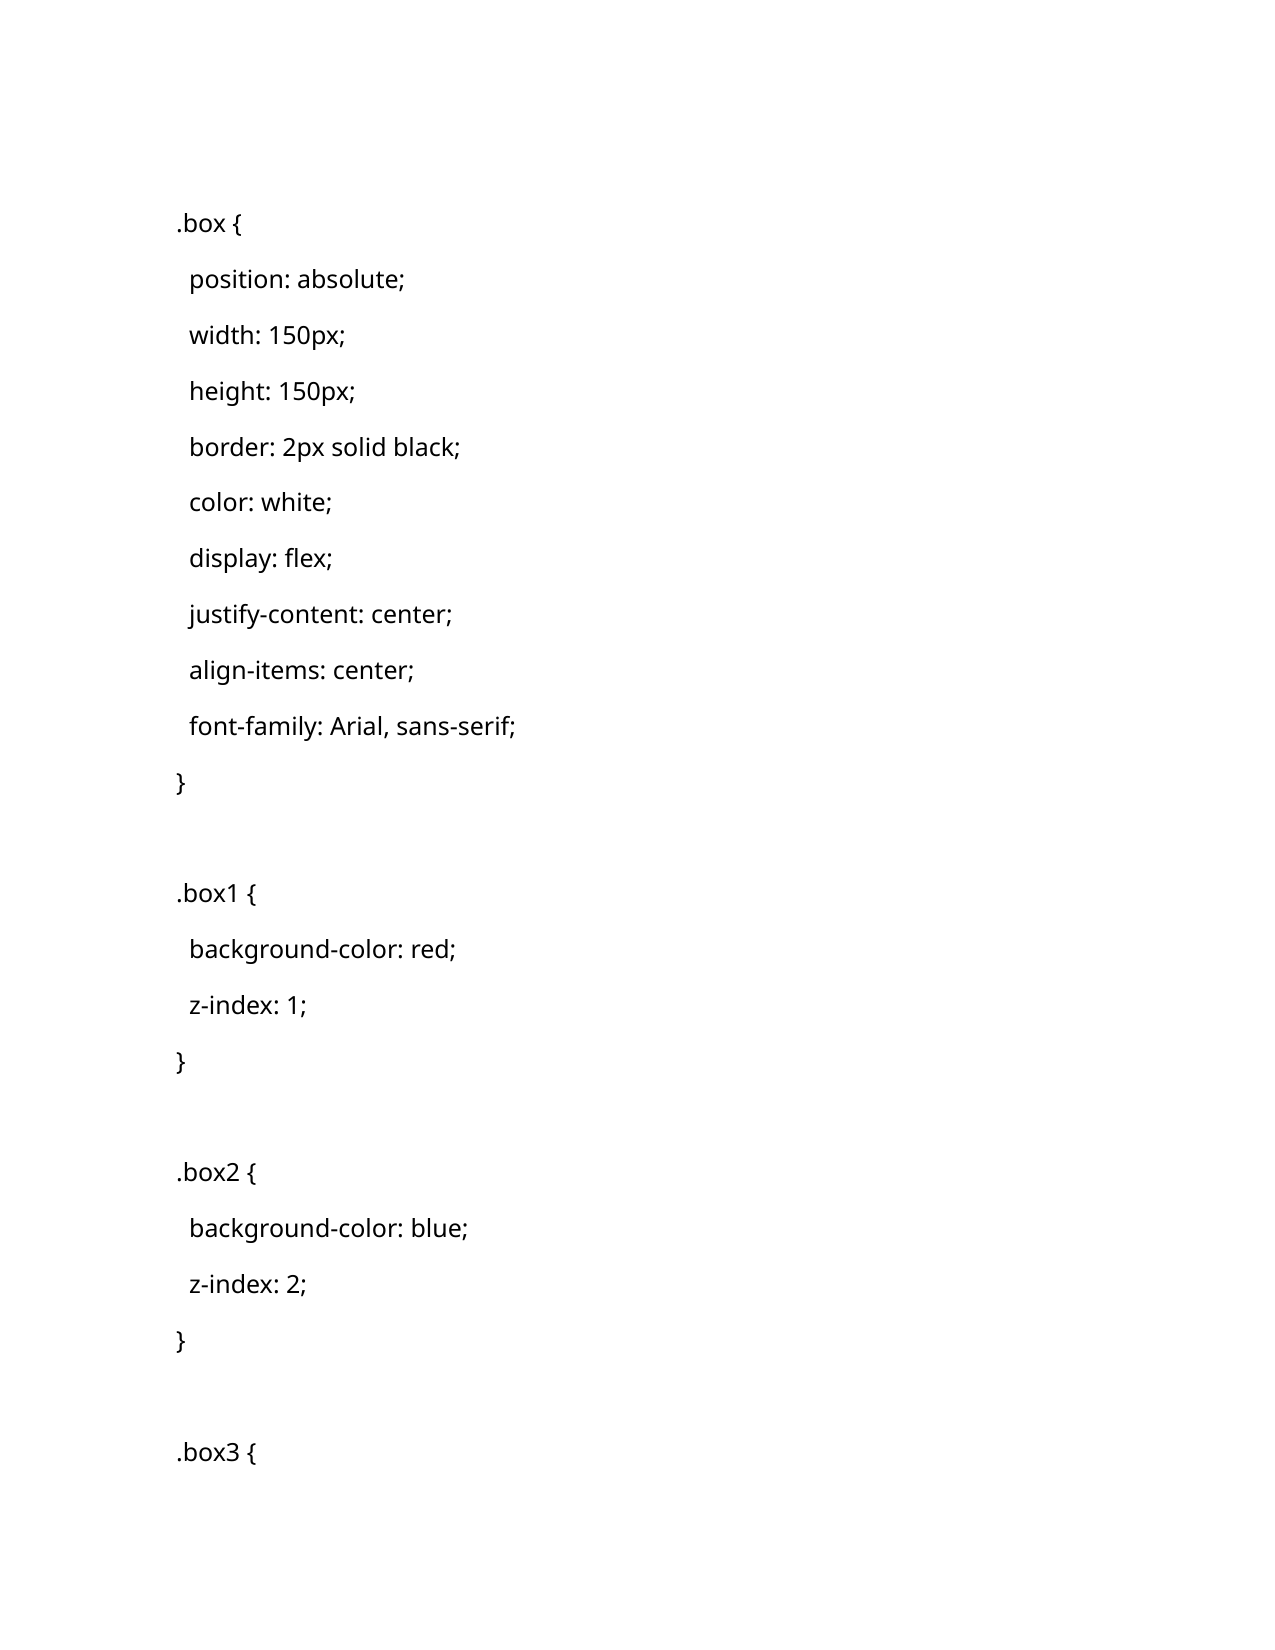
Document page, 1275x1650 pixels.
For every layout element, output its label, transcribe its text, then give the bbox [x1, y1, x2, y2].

text } [150, 1043, 1125, 1077]
text z-index: 2; [150, 1267, 1125, 1301]
text z-index: 1; [150, 987, 1125, 1022]
text .box { [150, 206, 1125, 240]
text border: 2px solid black; [150, 429, 1125, 463]
text } [150, 1322, 1125, 1357]
text color: white; [150, 485, 1125, 519]
text .box1 { [150, 876, 1125, 910]
text height: 150px; [150, 373, 1125, 407]
text justify-content: center; [150, 597, 1125, 631]
text width: 150px; [150, 317, 1125, 352]
text background-color: blue; [150, 1211, 1125, 1245]
text font-family: Arial, sans-serif; [150, 708, 1125, 742]
text position: absolute; [150, 262, 1125, 296]
text background-color: red; [150, 932, 1125, 966]
text .box2 { [150, 1155, 1125, 1189]
text } [150, 764, 1125, 798]
text align-items: center; [150, 652, 1125, 687]
text display: flex; [150, 541, 1125, 575]
text .box3 { [150, 1434, 1125, 1468]
